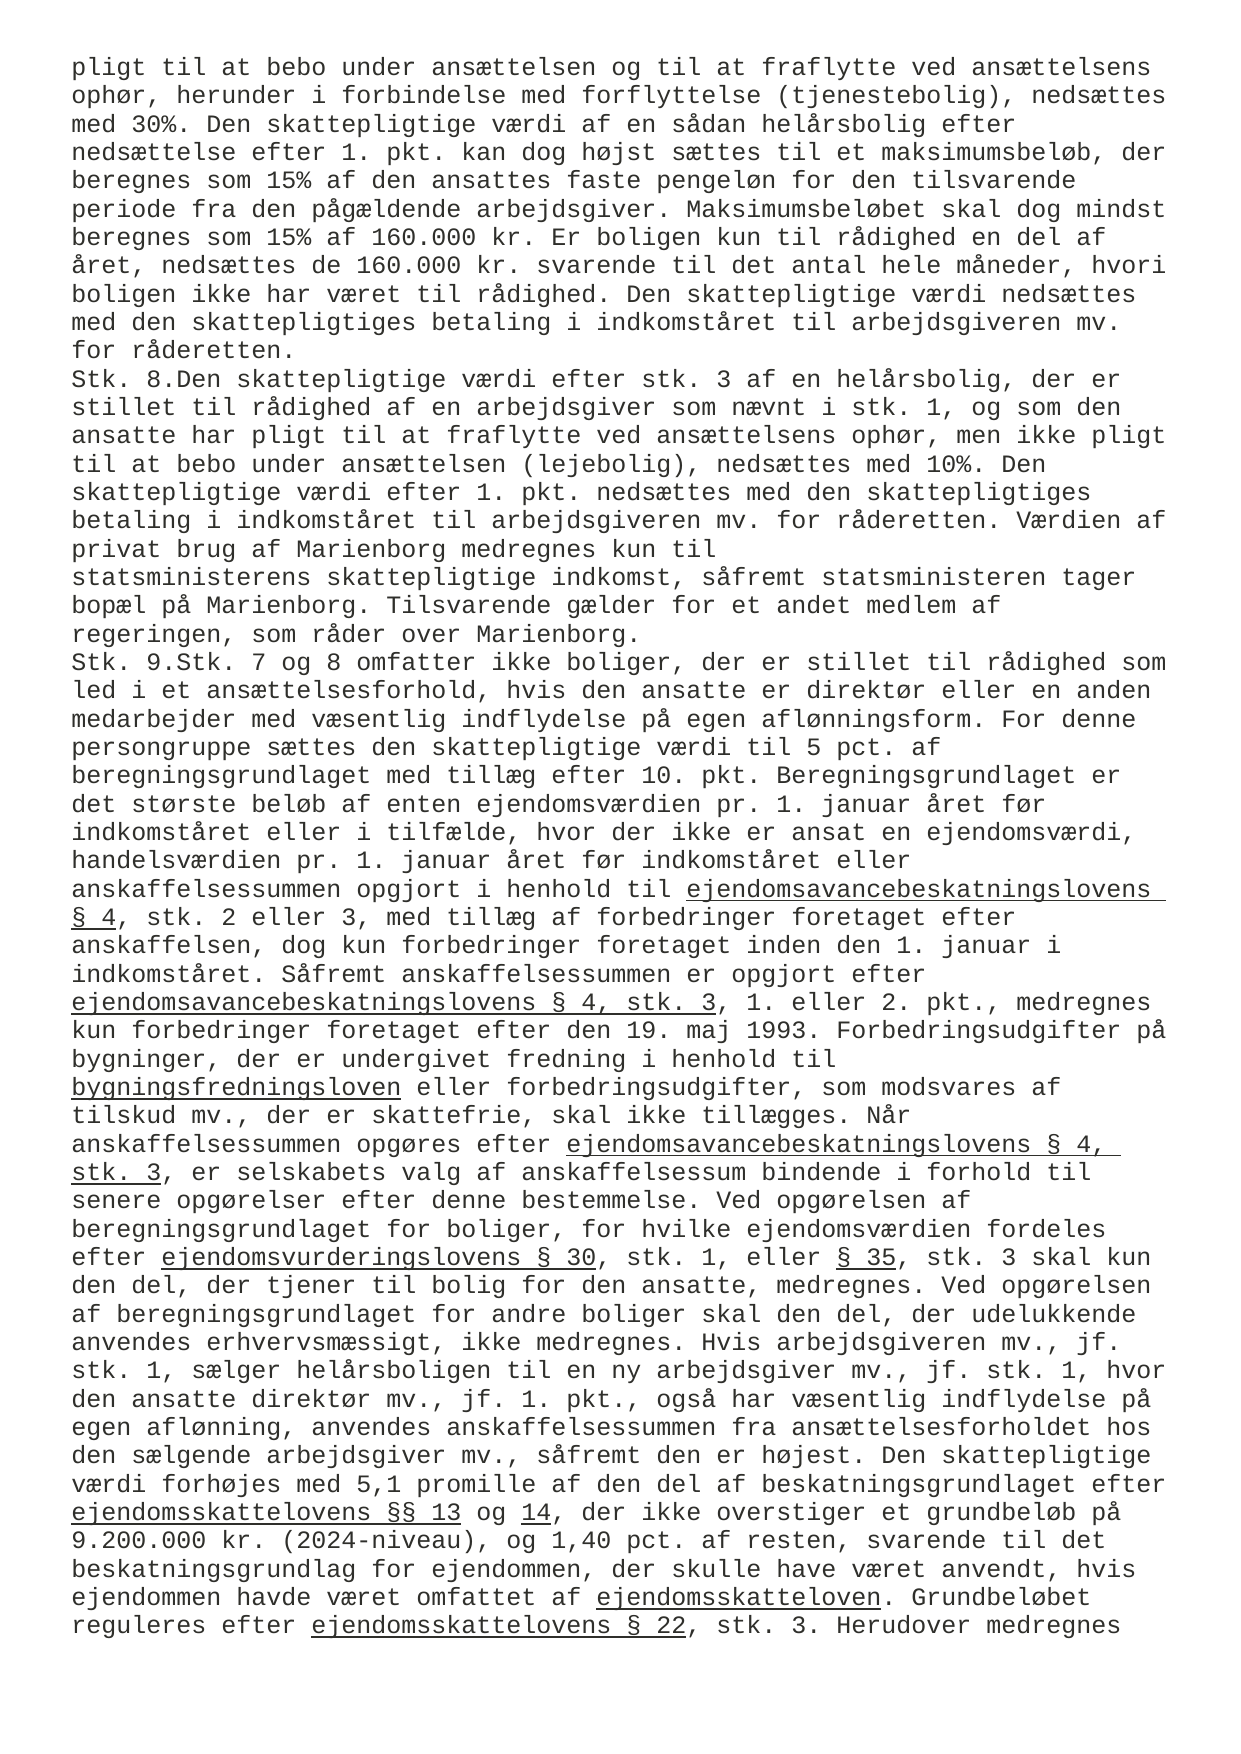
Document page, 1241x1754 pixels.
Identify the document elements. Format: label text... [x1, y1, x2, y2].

text statsministerens skattepligtige indkomst, såfremt statsministeren tager bopæl på Marienborg. Tilsvarende gælder for et andet medlem af regeringen, som råder over Marienborg. [71, 565, 1168, 650]
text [71, 55, 1168, 366]
text Stk. 8.Den skattepligtige værdi efter stk. 3 af en helårsbolig, der er stillet til rådighed af en arbejdsgiver som nævnt i stk. 1, og som den ansatte har pligt til at fraflytte ved ansættelsens ophør, men ikke pligt til at bebo under ansættelsen (lejebolig), nedsættes med 10%. Den skattepligtige værdi efter 1. pkt. nedsættes med den skattepligtiges betaling i indkomståret til arbejdsgiveren mv. for råderetten. Værdien af privat brug af Marienborg medregnes kun til [71, 366, 1168, 565]
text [71, 650, 1168, 1641]
